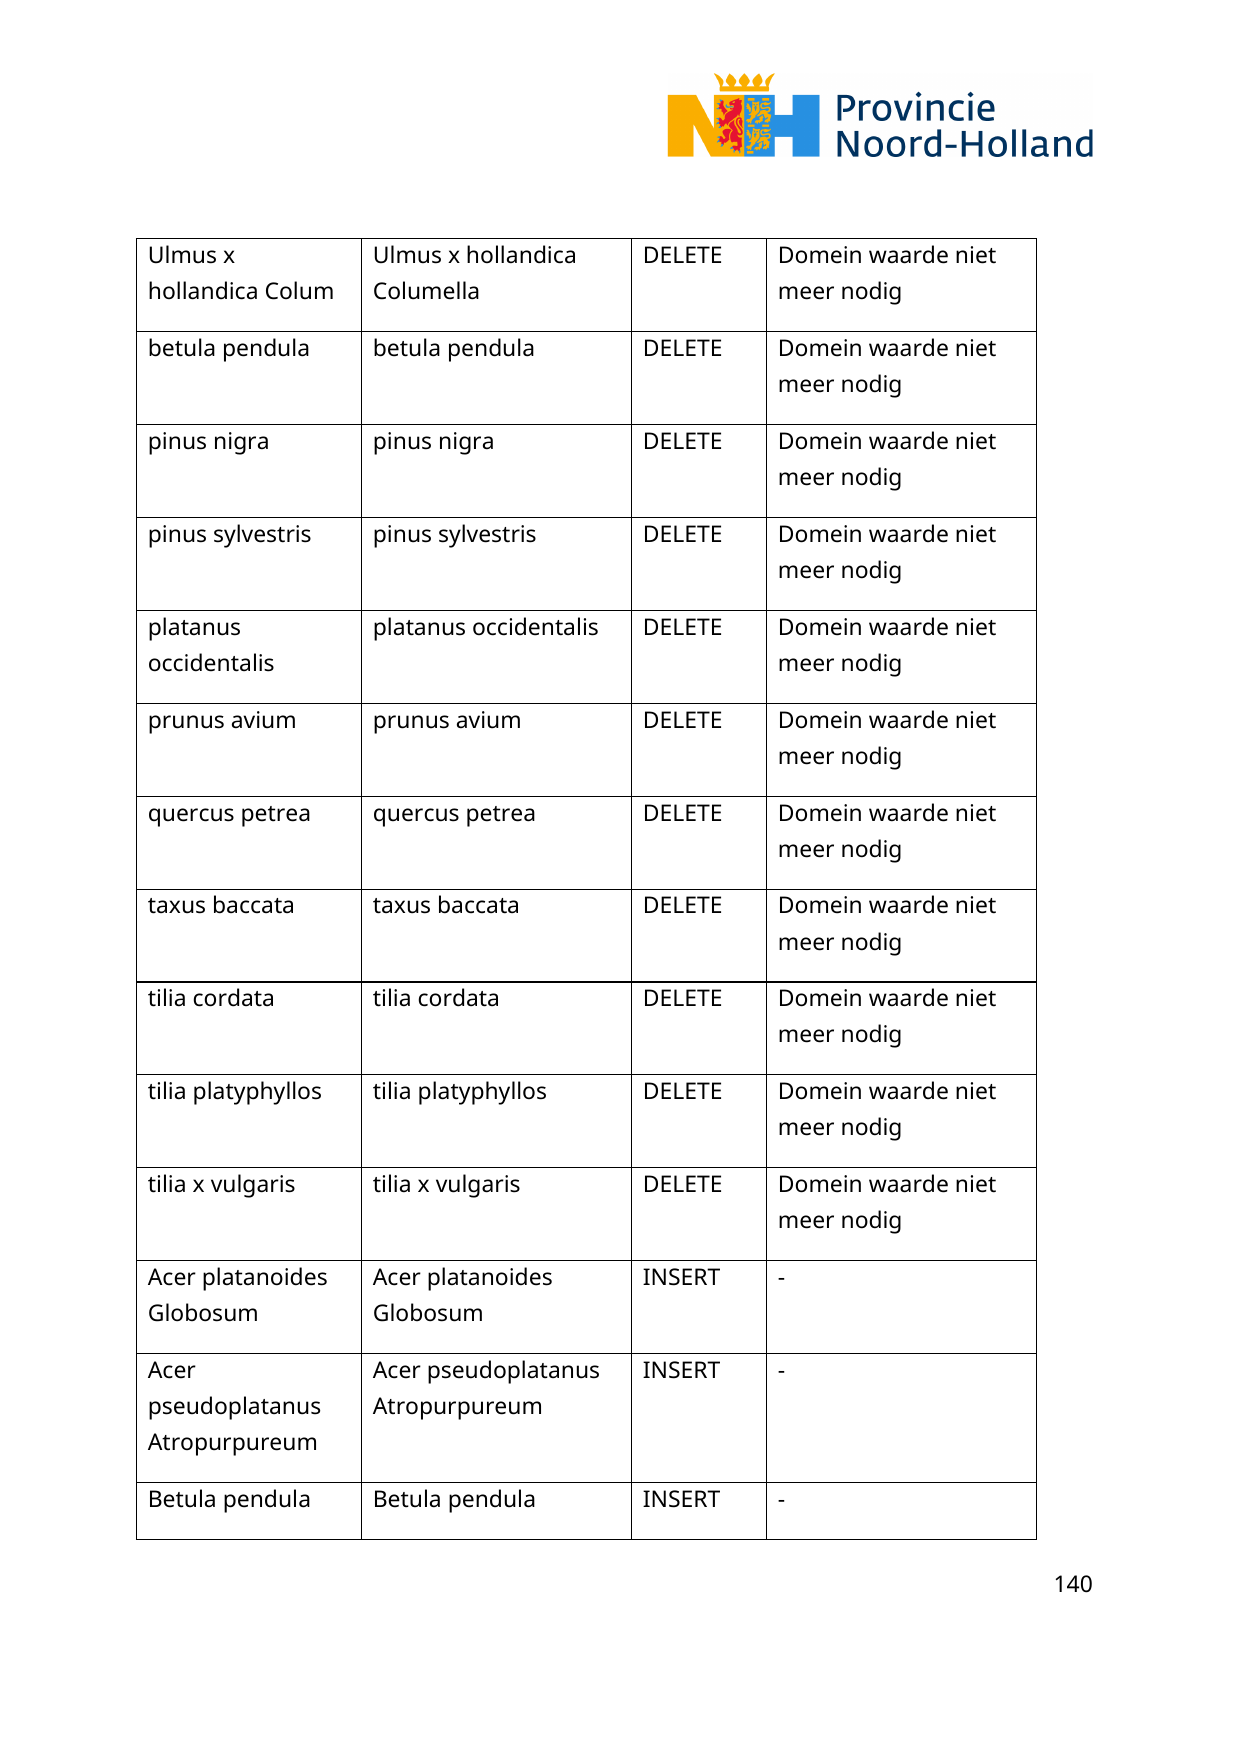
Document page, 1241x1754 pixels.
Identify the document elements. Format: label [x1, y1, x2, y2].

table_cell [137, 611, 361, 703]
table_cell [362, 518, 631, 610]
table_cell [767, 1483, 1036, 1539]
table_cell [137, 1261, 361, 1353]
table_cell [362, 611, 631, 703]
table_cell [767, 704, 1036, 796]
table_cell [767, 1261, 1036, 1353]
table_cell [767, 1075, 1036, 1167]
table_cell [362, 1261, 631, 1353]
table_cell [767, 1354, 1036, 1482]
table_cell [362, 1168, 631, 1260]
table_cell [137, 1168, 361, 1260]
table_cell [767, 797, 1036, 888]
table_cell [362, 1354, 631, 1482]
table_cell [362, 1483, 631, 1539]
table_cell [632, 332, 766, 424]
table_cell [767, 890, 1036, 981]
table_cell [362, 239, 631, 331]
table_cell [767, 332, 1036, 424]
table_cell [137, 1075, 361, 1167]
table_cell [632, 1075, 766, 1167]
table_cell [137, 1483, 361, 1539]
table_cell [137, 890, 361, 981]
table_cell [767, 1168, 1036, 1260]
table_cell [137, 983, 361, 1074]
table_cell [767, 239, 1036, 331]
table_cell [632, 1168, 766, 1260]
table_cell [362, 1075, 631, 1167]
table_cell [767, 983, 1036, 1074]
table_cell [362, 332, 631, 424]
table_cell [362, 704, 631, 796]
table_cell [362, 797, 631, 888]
picture [667, 73, 1093, 157]
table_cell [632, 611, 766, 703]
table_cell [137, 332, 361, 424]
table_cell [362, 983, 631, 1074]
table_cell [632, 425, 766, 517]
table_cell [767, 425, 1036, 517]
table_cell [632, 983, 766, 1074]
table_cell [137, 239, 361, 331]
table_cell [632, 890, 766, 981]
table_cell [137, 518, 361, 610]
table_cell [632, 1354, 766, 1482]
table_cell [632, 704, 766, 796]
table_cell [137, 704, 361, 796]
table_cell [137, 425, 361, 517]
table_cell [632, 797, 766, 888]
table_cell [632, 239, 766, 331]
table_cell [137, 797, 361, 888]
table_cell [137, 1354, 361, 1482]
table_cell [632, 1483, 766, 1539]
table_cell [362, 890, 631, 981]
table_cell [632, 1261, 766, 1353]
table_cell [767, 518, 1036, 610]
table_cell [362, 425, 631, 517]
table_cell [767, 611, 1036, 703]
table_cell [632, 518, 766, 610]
